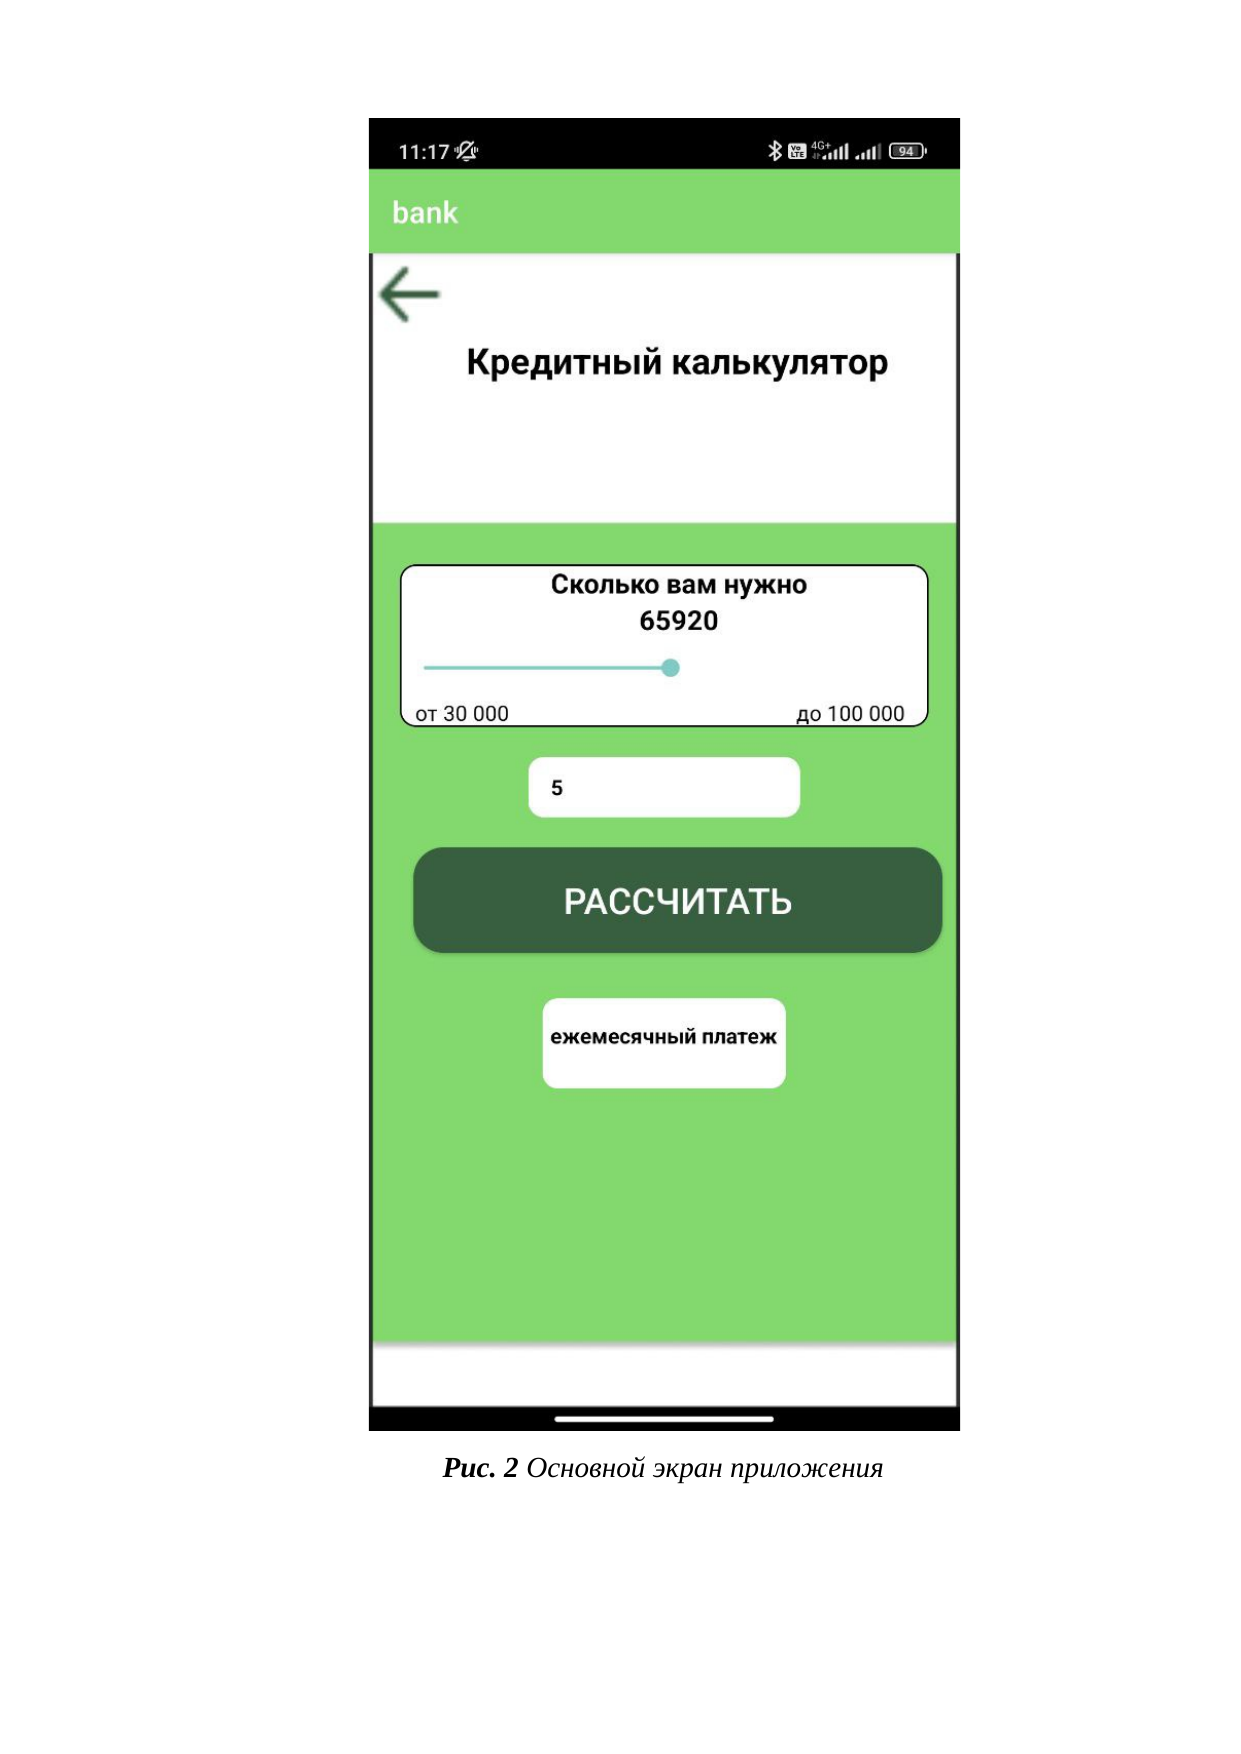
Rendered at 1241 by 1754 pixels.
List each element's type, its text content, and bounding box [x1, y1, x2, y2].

text Рис. 2 Основной экран приложения [177, 1450, 1152, 1483]
picture [368, 118, 961, 1431]
